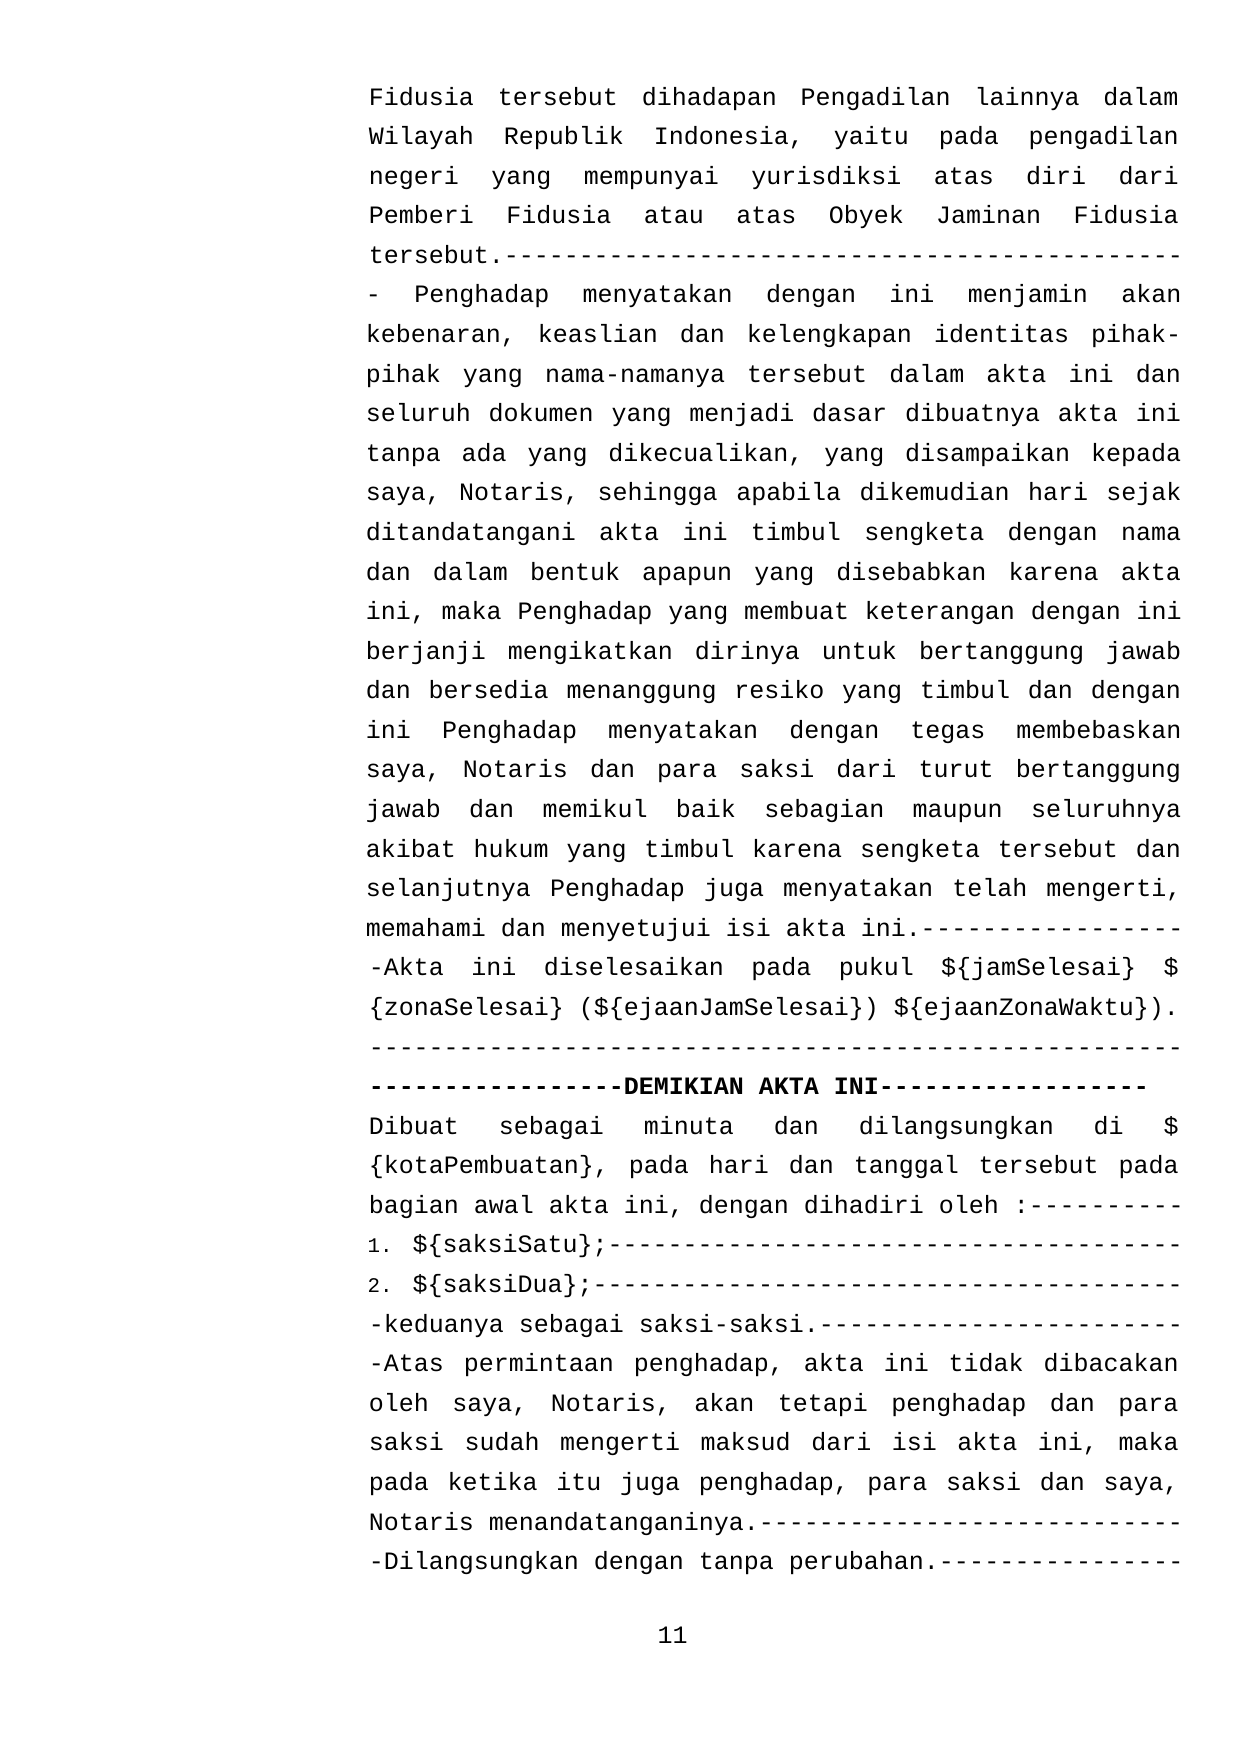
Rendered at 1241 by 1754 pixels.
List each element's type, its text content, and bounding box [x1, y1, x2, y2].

list ${saksiSatu}; [367, 1221, 1182, 1260]
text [369, 73, 1179, 271]
list ${saksiDua}; [367, 1260, 1182, 1300]
text -keduanya sebagai saksi-saksi. [369, 1300, 1179, 1339]
text -----------------DEMIKIAN AKTA INI------------------ [369, 1062, 1179, 1102]
text Dibuat sebagai minuta dan dilangsungkan di ${kotaPembuatan}, pada hari dan tanggal tersebut pada bagian awal akta ini, dengan dihadiri oleh : [369, 1102, 1179, 1221]
text - Penghadap menyatakan dengan ini menjamin akan kebenaran, keaslian dan kelengkapan identitas pihak-pihak yang nama-namanya tersebut dalam akta ini dan seluruh dokumen yang menjadi dasar dibuatnya akta ini tanpa ada yang dikecualikan, yang disampaikan kepada saya, Notaris, sehingga apabila dikemudian hari sejak ditandatangani akta ini timbul sengketa dengan nama dan dalam bentuk apapun yang disebabkan karena akta ini, maka Penghadap yang membuat keterangan dengan ini berjanji mengikatkan dirinya untuk bertanggung jawab dan bersedia menanggung resiko yang timbul dan dengan ini Penghadap menyatakan dengan tegas membebaskan saya, Notaris dan para saksi dari turut bertanggung jawab dan memikul baik sebagian maupun seluruhnya akibat hukum yang timbul karena sengketa tersebut dan selanjutnya Penghadap juga menyatakan telah mengerti, memahami dan menyetujui isi akta ini. [366, 271, 1181, 944]
text -Atas permintaan penghadap, akta ini tidak dibacakan oleh saya, Notaris, akan tetapi penghadap dan para saksi sudah mengerti maksud dari isi akta ini, maka pada ketika itu juga penghadap, para saksi dan saya, Notaris menandatanganinya. [369, 1339, 1179, 1537]
text -Akta ini diselesaikan pada pukul ${jamSelesai} ${zonaSelesai} (${ejaanJamSelesai}) ${ejaanZonaWaktu}). [369, 944, 1179, 1062]
text -Dilangsungkan dengan tanpa perubahan. [369, 1537, 1179, 1577]
